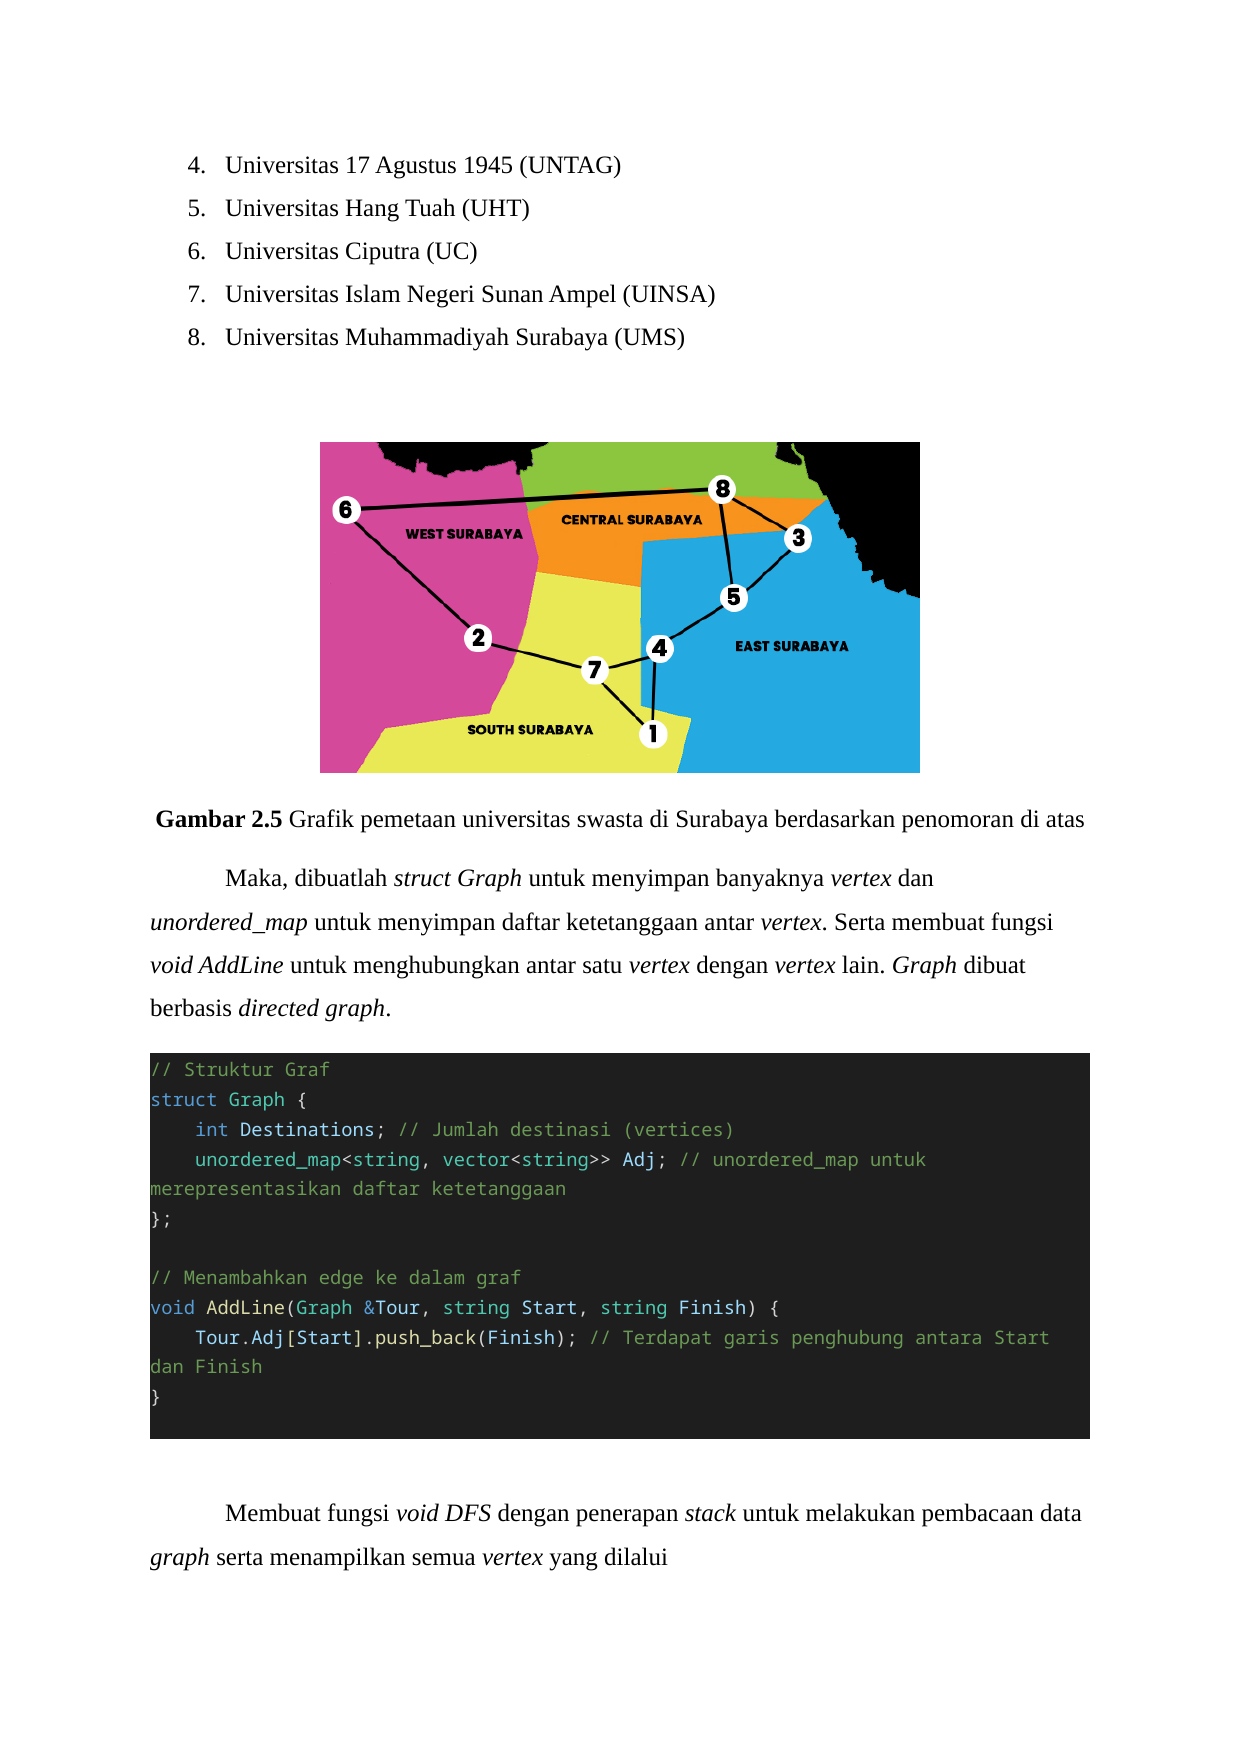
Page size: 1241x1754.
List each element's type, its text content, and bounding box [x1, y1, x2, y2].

text int Destinations; // Jumlah destinasi (vertices) [150, 1112, 1090, 1142]
text // Menambahkan edge ke dalam graf [150, 1260, 1090, 1290]
text Tour.Adj[Start].push_back(Finish); // Terdapat garis penghubung antara Start dan Finish [150, 1320, 1090, 1379]
picture [320, 442, 920, 773]
text }; [150, 1201, 1090, 1231]
text Maka, dibuatlah struct Graph untuk menyimpan banyaknya vertex dan unordered_map untuk menyimpan daftar ketetanggaan antar vertex. Serta membuat fungsi void AddLine untuk menghubungkan antar satu vertex dengan vertex lain. Graph dibuat berbasis directed graph. [150, 863, 1090, 1022]
list Universitas Hang Tuah (UHT) [187, 193, 1090, 222]
text // Struktur Graf [150, 1053, 1090, 1082]
text } [150, 1379, 1090, 1409]
text struct Graph { [150, 1082, 1090, 1112]
list Universitas Muhammadiyah Surabaya (UMS) [187, 322, 1090, 351]
list Universitas 17 Agustus 1945 (UNTAG) [187, 150, 1090, 179]
text void AddLine(Graph &Tour, string Start, string Finish) { [150, 1290, 1090, 1320]
list Universitas Ciputra (UC) [187, 236, 1090, 265]
text Membuat fungsi void DFS dengan penerapan stack untuk melakukan pembacaan data graph serta menampilkan semua vertex yang dilalui [150, 1498, 1090, 1570]
text Gambar 2.5 Grafik pemetaan universitas swasta di Surabaya berdasarkan penomoran di atas [150, 804, 1090, 832]
list Universitas Islam Negeri Sunan Ampel (UINSA) [187, 279, 1090, 308]
text unordered_map<string, vector<string>> Adj; // unordered_map untuk merepresentasikan daftar ketetanggaan [150, 1142, 1090, 1201]
